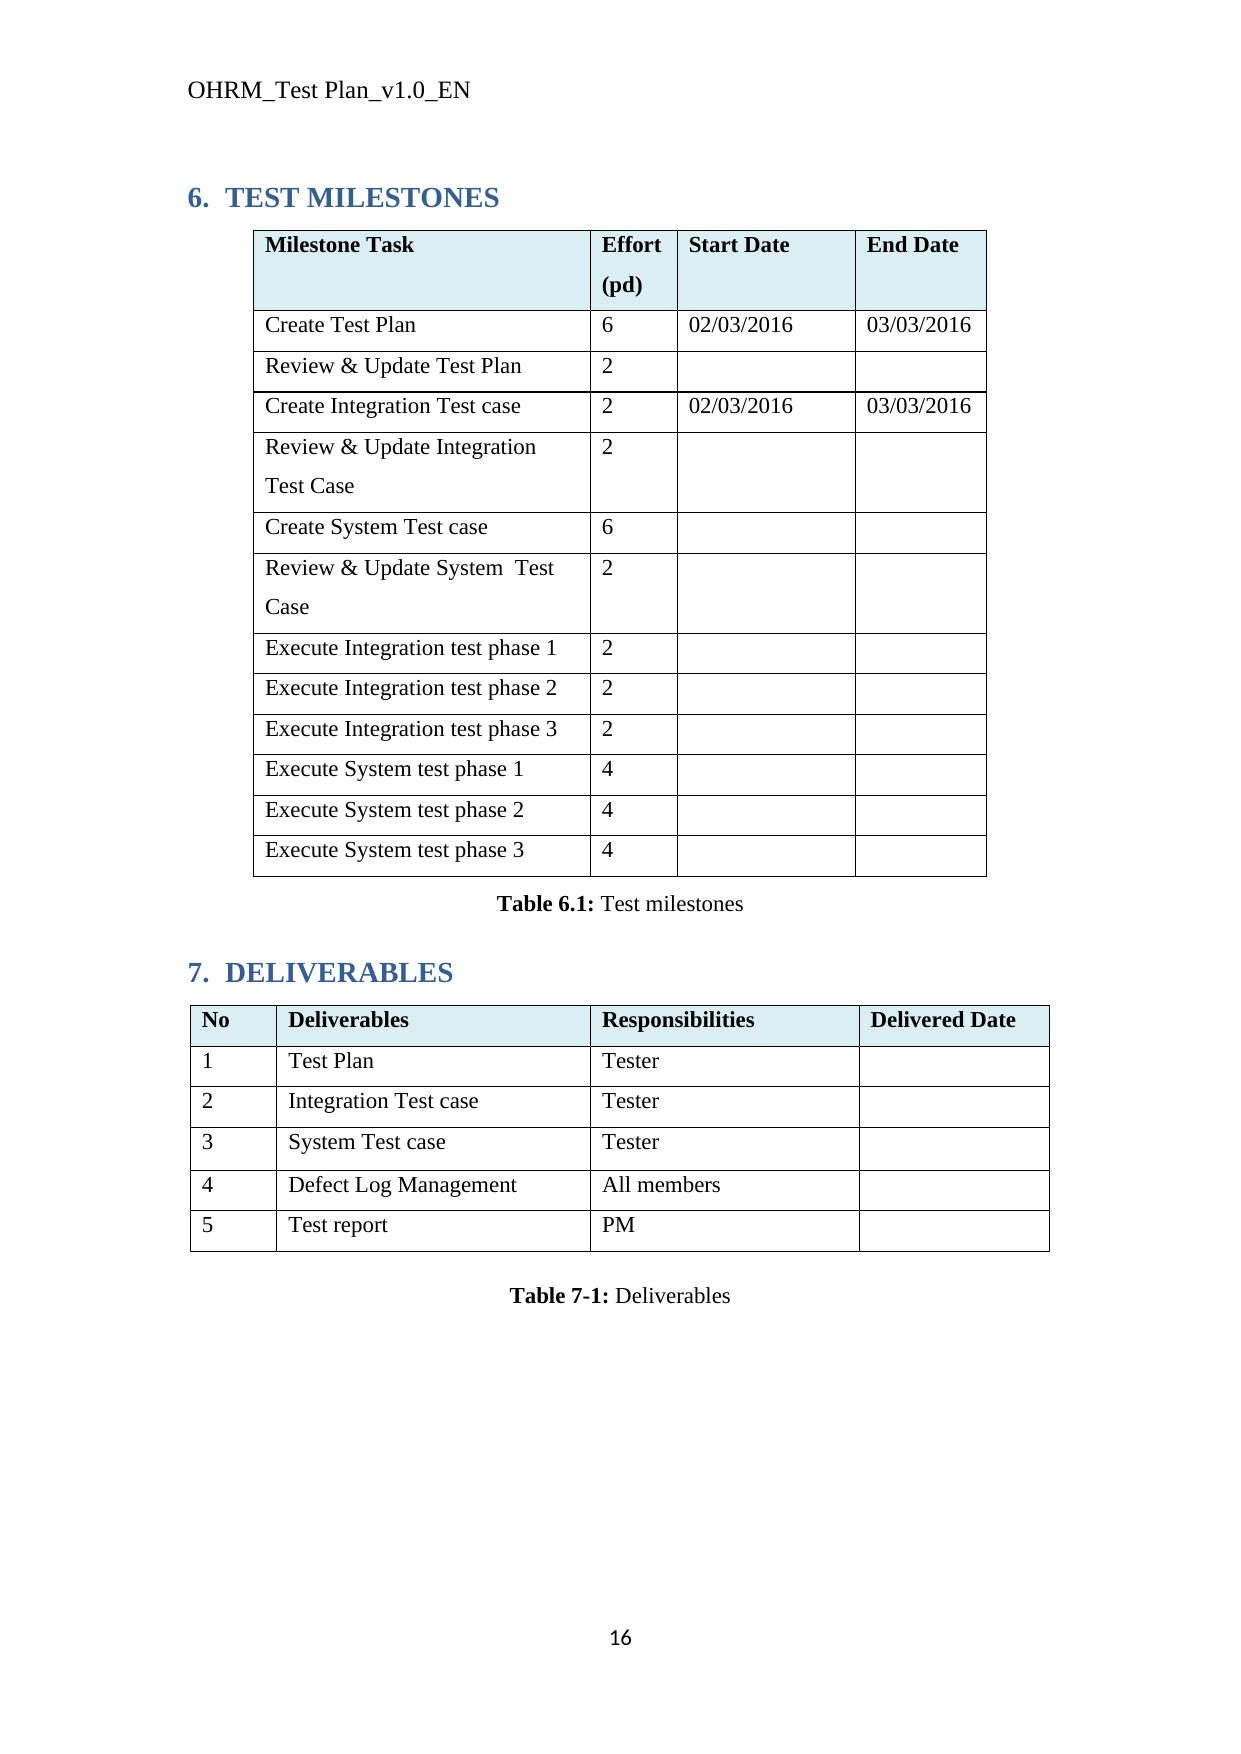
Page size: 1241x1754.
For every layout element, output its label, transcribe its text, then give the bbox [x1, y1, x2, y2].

table_cell Create Test Plan [254, 311, 590, 351]
table_cell [678, 433, 855, 512]
table_header Responsibilities [591, 1006, 859, 1046]
table_cell [856, 634, 986, 673]
table_cell [678, 554, 855, 632]
table_cell 2 [591, 554, 677, 632]
text Table 6.1: Test milestones [187, 230, 1053, 917]
table_cell 2 [591, 674, 677, 713]
table_cell 2 [591, 352, 677, 391]
table_cell 03/03/2016 [856, 393, 986, 432]
table_cell [856, 554, 986, 632]
table_cell 1 [191, 1047, 276, 1086]
table_cell [860, 1211, 1049, 1251]
table_cell [860, 1047, 1049, 1086]
table_cell 6 [591, 311, 677, 351]
table_cell [860, 1128, 1049, 1170]
table_cell 3 [191, 1128, 276, 1170]
table_cell Review & Update Test Plan [254, 352, 590, 391]
table_cell Test report [277, 1211, 590, 1251]
table_cell Tester [591, 1087, 859, 1127]
table_header Effort (pd) [591, 231, 677, 310]
table_cell Execute Integration test phase 2 [254, 674, 590, 713]
table_cell 2 [591, 433, 677, 512]
table_header Deliverables [277, 1006, 590, 1046]
table_cell Test Plan [277, 1047, 590, 1086]
table_cell 2 [591, 634, 677, 673]
table_header Delivered Date [860, 1006, 1049, 1046]
table_cell 2 [591, 393, 677, 432]
table_header Milestone Task [254, 231, 590, 310]
table_cell Create System Test case [254, 513, 590, 552]
table_cell Execute Integration test phase 1 [254, 634, 590, 673]
table_cell [678, 796, 855, 835]
table_cell PM [591, 1211, 859, 1251]
table_cell 03/03/2016 [856, 311, 986, 351]
table_cell Execute Integration test phase 3 [254, 715, 590, 754]
table_cell 2 [591, 715, 677, 754]
table_header End Date [856, 231, 986, 310]
table_cell [856, 433, 986, 512]
text Table 7-1: Deliverables [187, 1005, 1053, 1308]
table_cell 02/03/2016 [678, 393, 855, 432]
table_cell [856, 796, 986, 835]
table_cell [678, 352, 855, 391]
table_cell Tester [591, 1128, 859, 1170]
table_cell [678, 634, 855, 673]
table_cell All members [591, 1171, 859, 1210]
table_cell [856, 836, 986, 876]
table_cell Review & Update Integration Test Case [254, 433, 590, 512]
table_cell 2 [191, 1087, 276, 1127]
table_cell [856, 715, 986, 754]
table_header Start Date [678, 231, 855, 310]
table_cell [678, 755, 855, 794]
table_cell [856, 513, 986, 552]
table_cell Defect Log Management [277, 1171, 590, 1210]
table_cell [860, 1171, 1049, 1210]
table_cell System Test case [277, 1128, 590, 1170]
table_cell [860, 1087, 1049, 1127]
table_cell 4 [191, 1171, 276, 1210]
subtitle DELIVERABLES [187, 955, 1053, 988]
table_cell 4 [591, 796, 677, 835]
table_header No [191, 1006, 276, 1046]
table_cell [856, 755, 986, 794]
table_cell 4 [591, 755, 677, 794]
table_cell Review & Update System Test Case [254, 554, 590, 632]
table_cell 02/03/2016 [678, 311, 855, 351]
table_cell Execute System test phase 2 [254, 796, 590, 835]
table_cell [856, 674, 986, 713]
table_cell [678, 674, 855, 713]
subtitle TEST MILESTONES [187, 180, 1053, 213]
table_cell [678, 513, 855, 552]
table_cell Execute System test phase 1 [254, 755, 590, 794]
table_cell Create Integration Test case [254, 393, 590, 432]
table_cell 5 [191, 1211, 276, 1251]
table_cell Integration Test case [277, 1087, 590, 1127]
table_cell [678, 836, 855, 876]
table_cell Execute System test phase 3 [254, 836, 590, 876]
table_cell [856, 352, 986, 391]
table_cell Tester [591, 1047, 859, 1086]
table_cell 6 [591, 513, 677, 552]
table_cell [678, 715, 855, 754]
table_cell 4 [591, 836, 677, 876]
